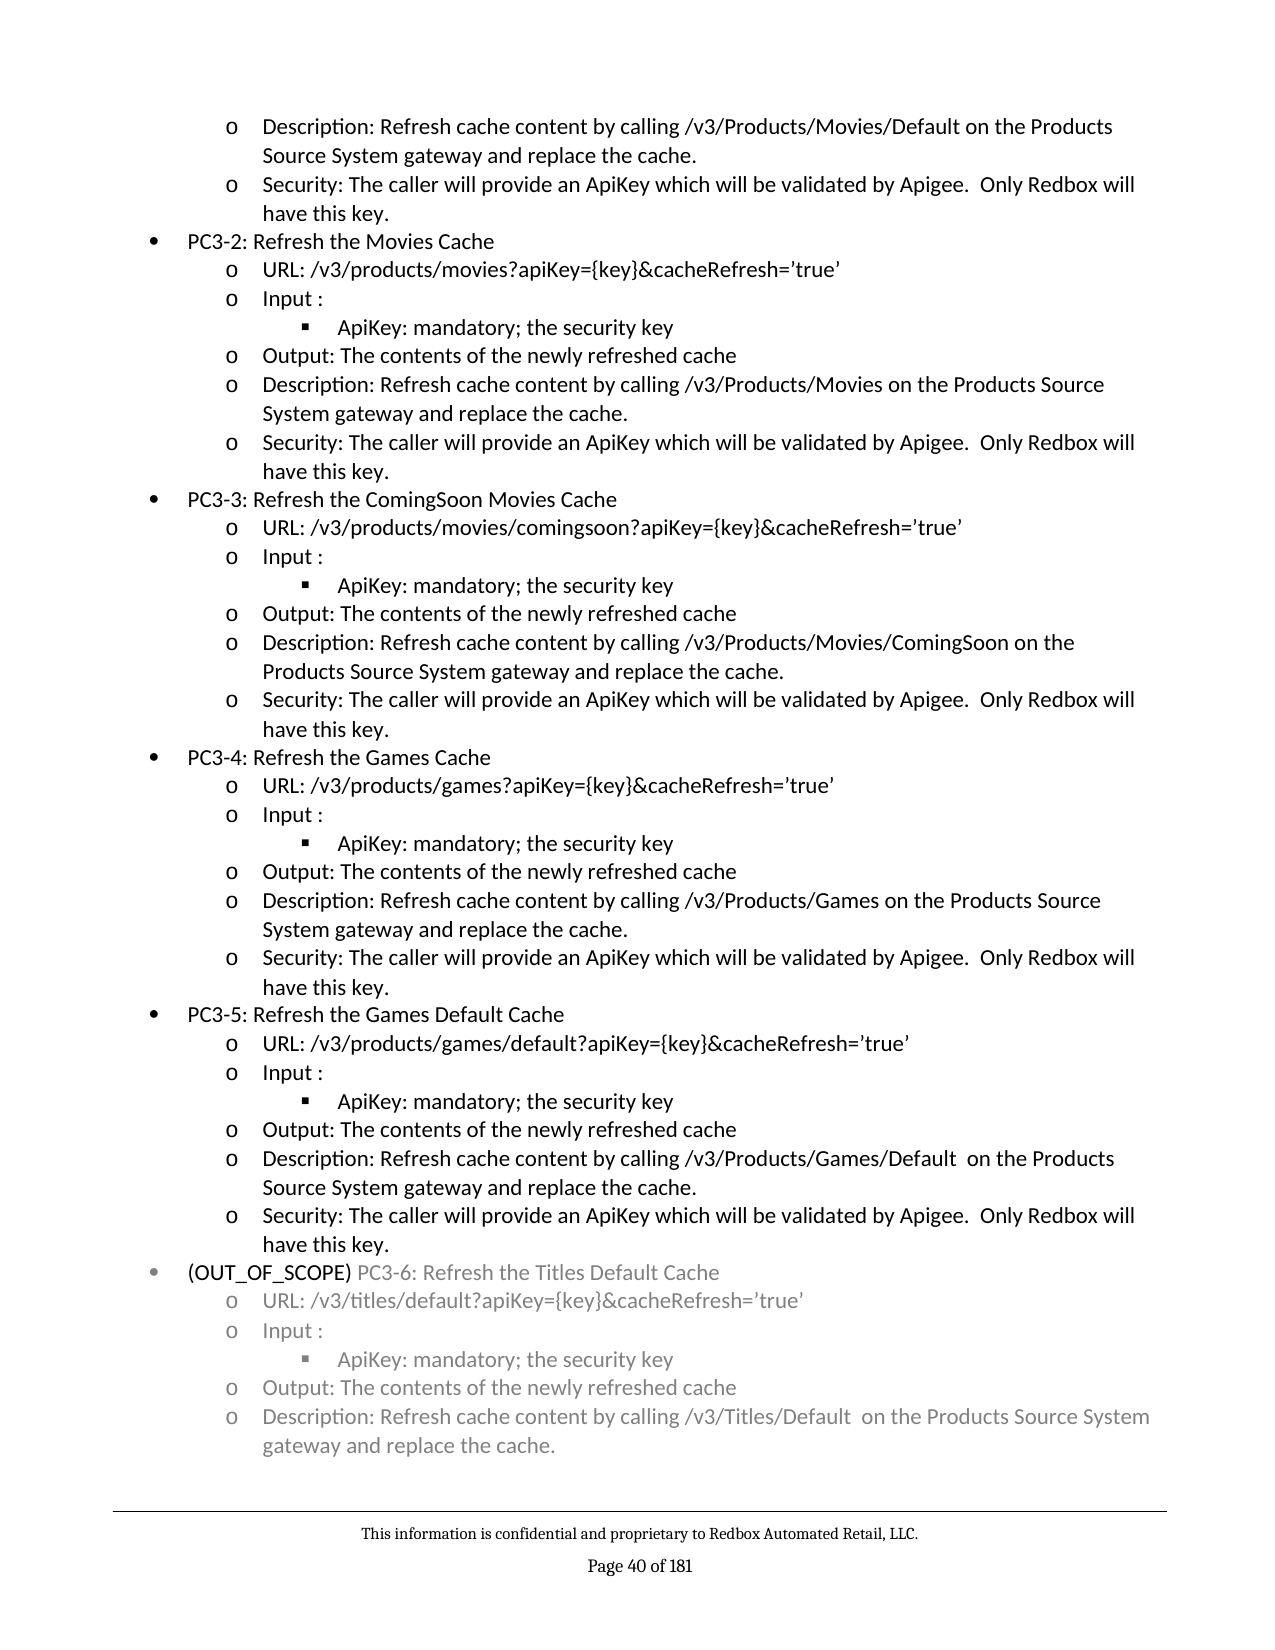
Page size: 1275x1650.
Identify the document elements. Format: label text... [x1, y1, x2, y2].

list PC3-4: Refresh the Games Cache [150, 743, 1162, 771]
list PC3-3: Refresh the ComingSoon Movies Cache [150, 485, 1162, 513]
list URL: /v3/products/movies?apiKey={key}&cacheRefresh=’true’ [225, 255, 1162, 284]
list Description: Refresh cache content by calling /v3/Titles/Default on the Products Source System gateway and replace the cache. [225, 1402, 1162, 1459]
list PC3-2: Refresh the Movies Cache [150, 227, 1162, 255]
list Output: The contents of the newly refreshed cache [225, 1373, 1162, 1402]
list Input : [225, 1058, 1162, 1087]
list ApiKey: mandatory; the security key [300, 1087, 1162, 1115]
list (OUT_OF_SCOPE) PC3-6: Refresh the Titles Default Cache [150, 1258, 1162, 1287]
list Input : [225, 284, 1162, 313]
list Security: The caller will provide an ApiKey which will be validated by Apigee. Only Redbox will have this key. [225, 943, 1162, 1001]
list Output: The contents of the newly refreshed cache [225, 341, 1162, 370]
list Security: The caller will provide an ApiKey which will be validated by Apigee. Only Redbox will have this key. [225, 428, 1162, 485]
list Description: Refresh cache content by calling /v3/Products/Games on the Products Source System gateway and replace the cache. [225, 886, 1162, 943]
list Description: Refresh cache content by calling /v3/Products/Movies/ComingSoon on the Products Source System gateway and replace the cache. [225, 628, 1162, 686]
list Input : [225, 1316, 1162, 1345]
list ApiKey: mandatory; the security key [300, 571, 1162, 599]
list URL: /v3/products/games/default?apiKey={key}&cacheRefresh=’true’ [225, 1029, 1162, 1058]
list ApiKey: mandatory; the security key [300, 829, 1162, 857]
list URL: /v3/products/movies/comingsoon?apiKey={key}&cacheRefresh=’true’ [225, 513, 1162, 542]
list Output: The contents of the newly refreshed cache [225, 1115, 1162, 1144]
list Description: Refresh cache content by calling /v3/Products/Movies/Default on the Products Source System gateway and replace the cache. [225, 112, 1162, 170]
list URL: /v3/products/games?apiKey={key}&cacheRefresh=’true’ [225, 771, 1162, 800]
list PC3-5: Refresh the Games Default Cache [150, 1001, 1162, 1029]
list URL: /v3/titles/default?apiKey={key}&cacheRefresh=’true’ [225, 1287, 1162, 1316]
list Input : [225, 800, 1162, 829]
list Output: The contents of the newly refreshed cache [225, 857, 1162, 886]
list Security: The caller will provide an ApiKey which will be validated by Apigee. Only Redbox will have this key. [225, 686, 1162, 743]
list Description: Refresh cache content by calling /v3/Products/Movies on the Products Source System gateway and replace the cache. [225, 370, 1162, 428]
list Output: The contents of the newly refreshed cache [225, 599, 1162, 628]
list ApiKey: mandatory; the security key [300, 1345, 1162, 1373]
list Input : [225, 542, 1162, 571]
list ApiKey: mandatory; the security key [300, 313, 1162, 341]
list Security: The caller will provide an ApiKey which will be validated by Apigee. Only Redbox will have this key. [225, 170, 1162, 227]
list Description: Refresh cache content by calling /v3/Products/Games/Default on the Products Source System gateway and replace the cache. [225, 1144, 1162, 1201]
list Security: The caller will provide an ApiKey which will be validated by Apigee. Only Redbox will have this key. [225, 1201, 1162, 1258]
